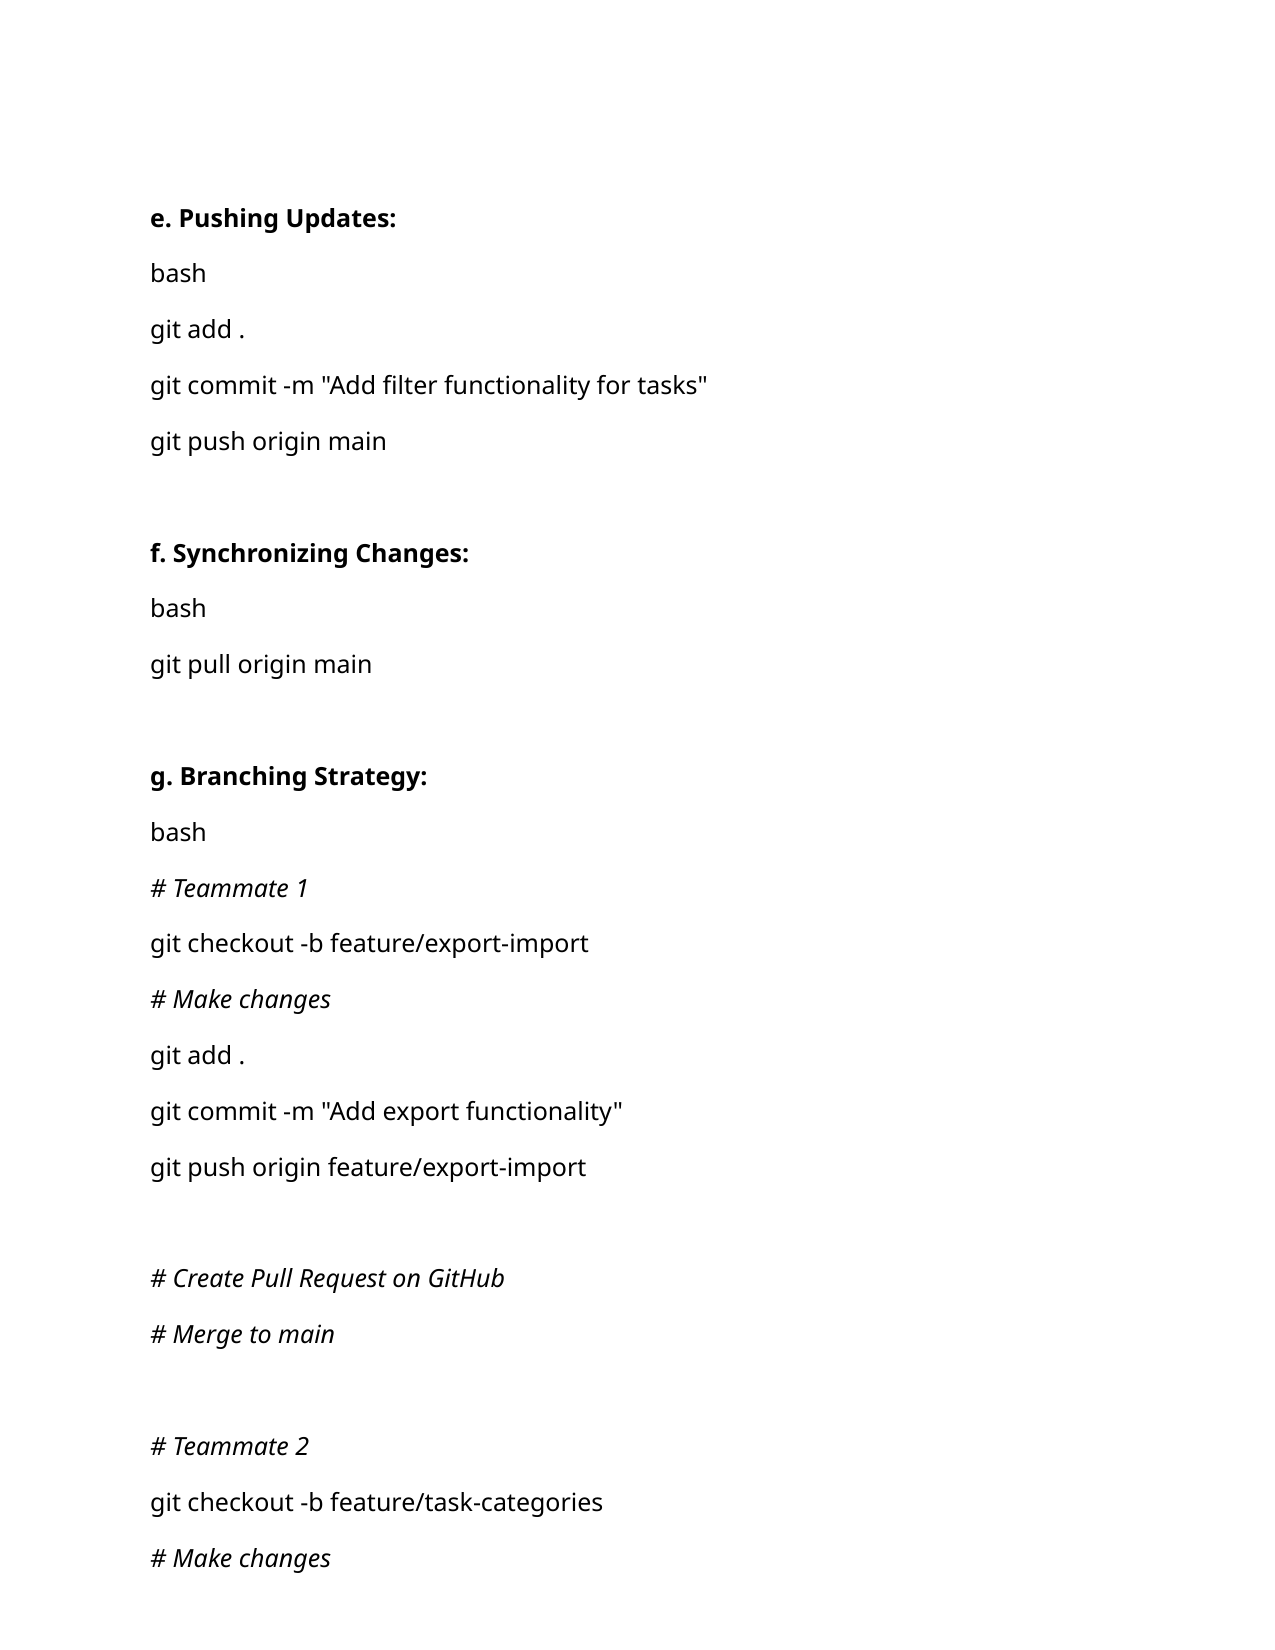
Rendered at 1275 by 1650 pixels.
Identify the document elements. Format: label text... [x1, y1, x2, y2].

text # Make changes [150, 982, 1125, 1016]
text e. Pushing Updates: [150, 200, 1125, 234]
text # Teammate 1 [150, 870, 1125, 904]
text f. Synchronizing Changes: [150, 535, 1125, 569]
text git checkout -b feature/task-categories [150, 1484, 1125, 1518]
text # Teammate 2 [150, 1429, 1125, 1463]
text git push origin feature/export-import [150, 1149, 1125, 1183]
text git pull origin main [150, 647, 1125, 681]
text g. Branching Strategy: [150, 759, 1125, 793]
text # Create Pull Request on GitHub [150, 1261, 1125, 1295]
text # Make changes [150, 1540, 1125, 1574]
text git add . [150, 1038, 1125, 1072]
text git checkout -b feature/export-import [150, 926, 1125, 960]
text # Merge to main [150, 1317, 1125, 1351]
text bash [150, 256, 1125, 290]
text bash [150, 814, 1125, 848]
text git commit -m "Add filter functionality for tasks" [150, 368, 1125, 402]
text git add . [150, 312, 1125, 346]
text git commit -m "Add export functionality" [150, 1094, 1125, 1128]
text bash [150, 591, 1125, 625]
text git push origin main [150, 424, 1125, 458]
